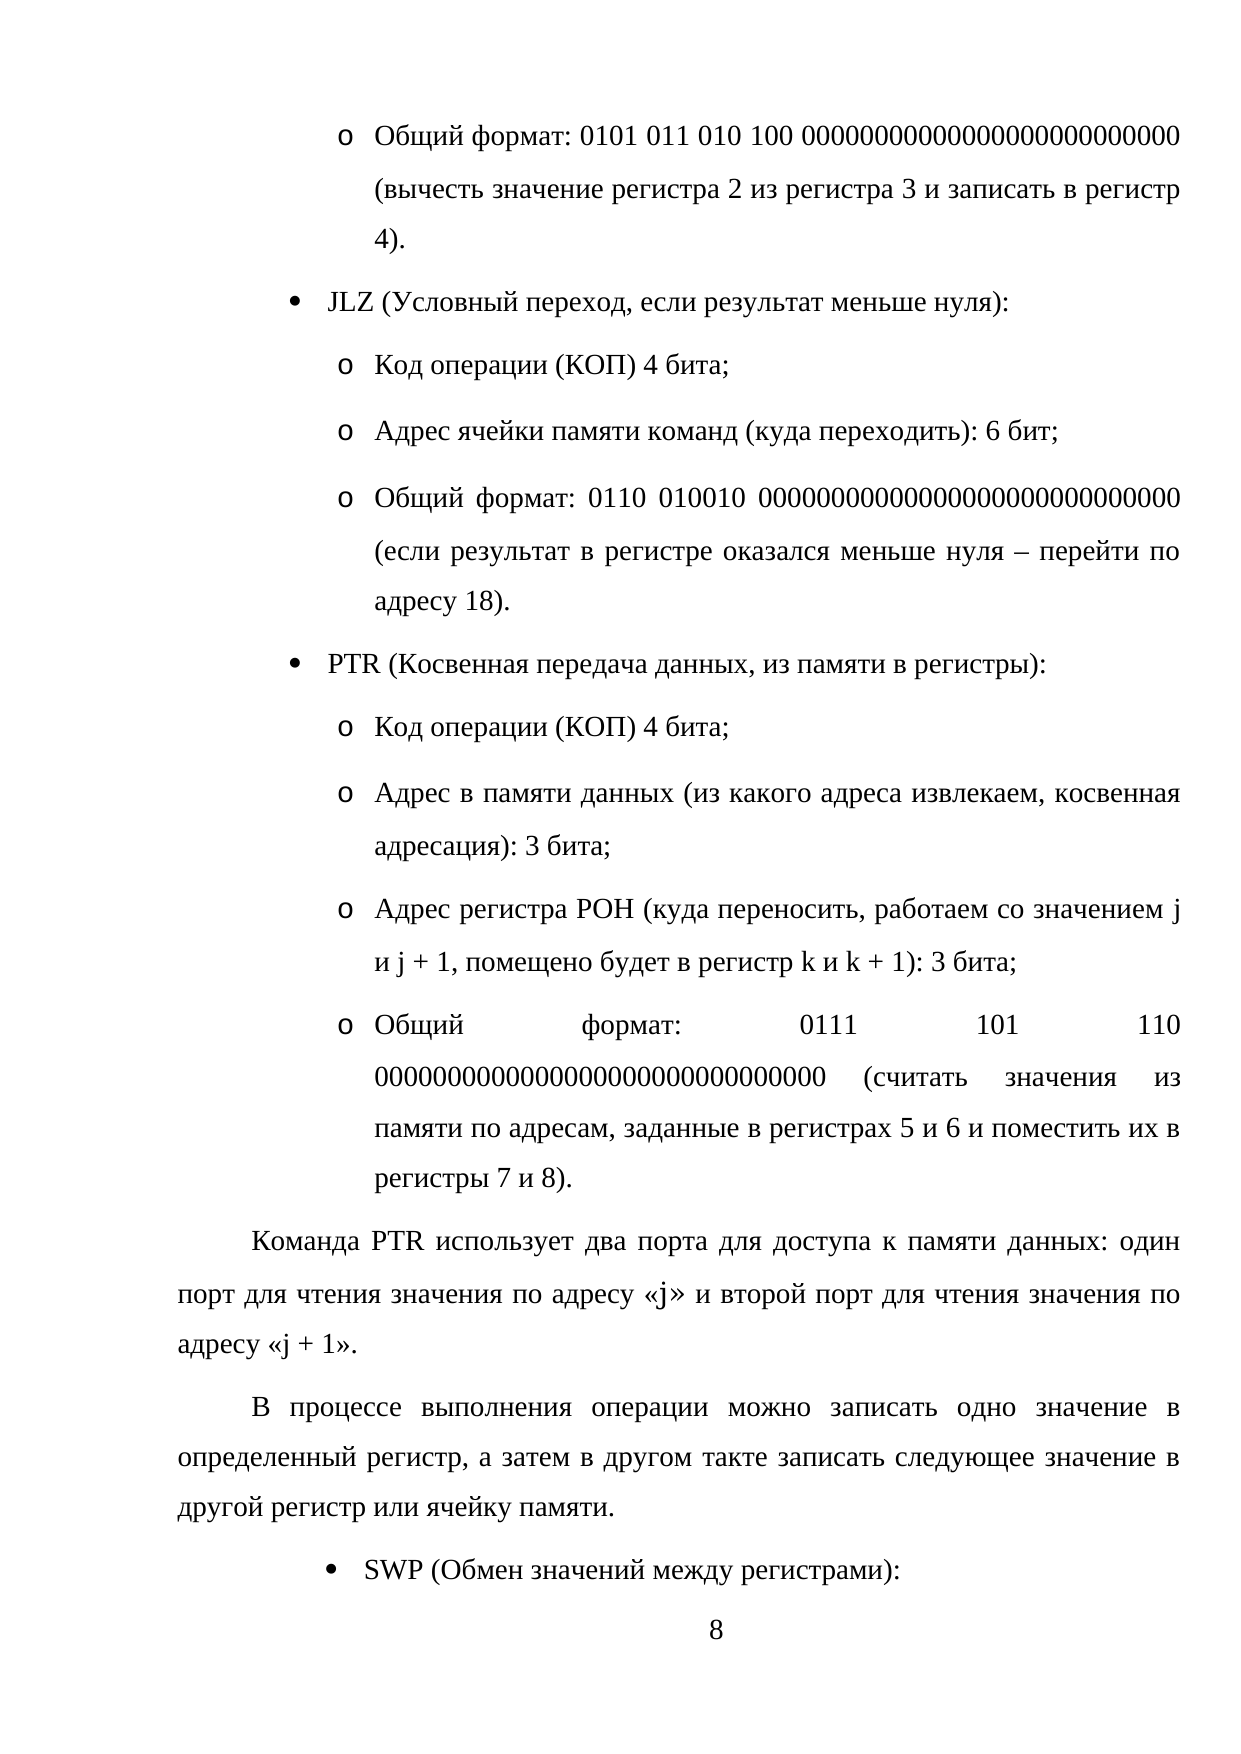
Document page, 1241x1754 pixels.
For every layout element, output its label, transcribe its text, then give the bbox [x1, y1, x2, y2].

text Команда PTR использует два порта для доступа к памяти данных: один порт для чтения значения по адресу «j» и второй порт для чтения значения по адресу «j + 1». [177, 1223, 1181, 1359]
list JLZ (Условный переход, если результат меньше нуля): [290, 284, 1181, 318]
text В процессе выполнения операции можно записать одно значение в определенный регистр, а затем в другом такте записать следующее значение в другой регистр или ячейку памяти. [177, 1389, 1181, 1523]
list Код операции (КОП) 4 бита; [337, 347, 1181, 383]
list SWP (Обмен значений между регистрами): [326, 1552, 1181, 1586]
list Код операции (КОП) 4 бита; [337, 709, 1181, 745]
list Адрес в памяти данных (из какого адреса извлекаем, косвенная адресация): 3 бита; [337, 776, 1181, 862]
list Адрес регистра РОН (куда переносить, работаем со значением j и j + 1, помещено будет в регистр k и k + 1): 3 бита; [337, 891, 1181, 977]
list Общий формат: 0111 101 110 0000000000000000000000000000000 (считать значения из памяти по адресам, заданные в регистрах 5 и 6 и поместить их в регистры 7 и 8). [337, 1007, 1181, 1194]
list Адрес ячейки памяти команд (куда переходить): 6 бит; [337, 413, 1181, 449]
list Общий формат: 0101 011 010 100 00000000000000000000000000 (вычесть значение регистра 2 из регистра 3 и записать в регистр 4). [337, 118, 1181, 255]
list Общий формат: 0110 010010 00000000000000000000000000000 (если результат в регистре оказался меньше нуля – перейти по адресу 18). [337, 480, 1181, 617]
list PTR (Косвенная передача данных, из памяти в регистры): [290, 646, 1181, 680]
